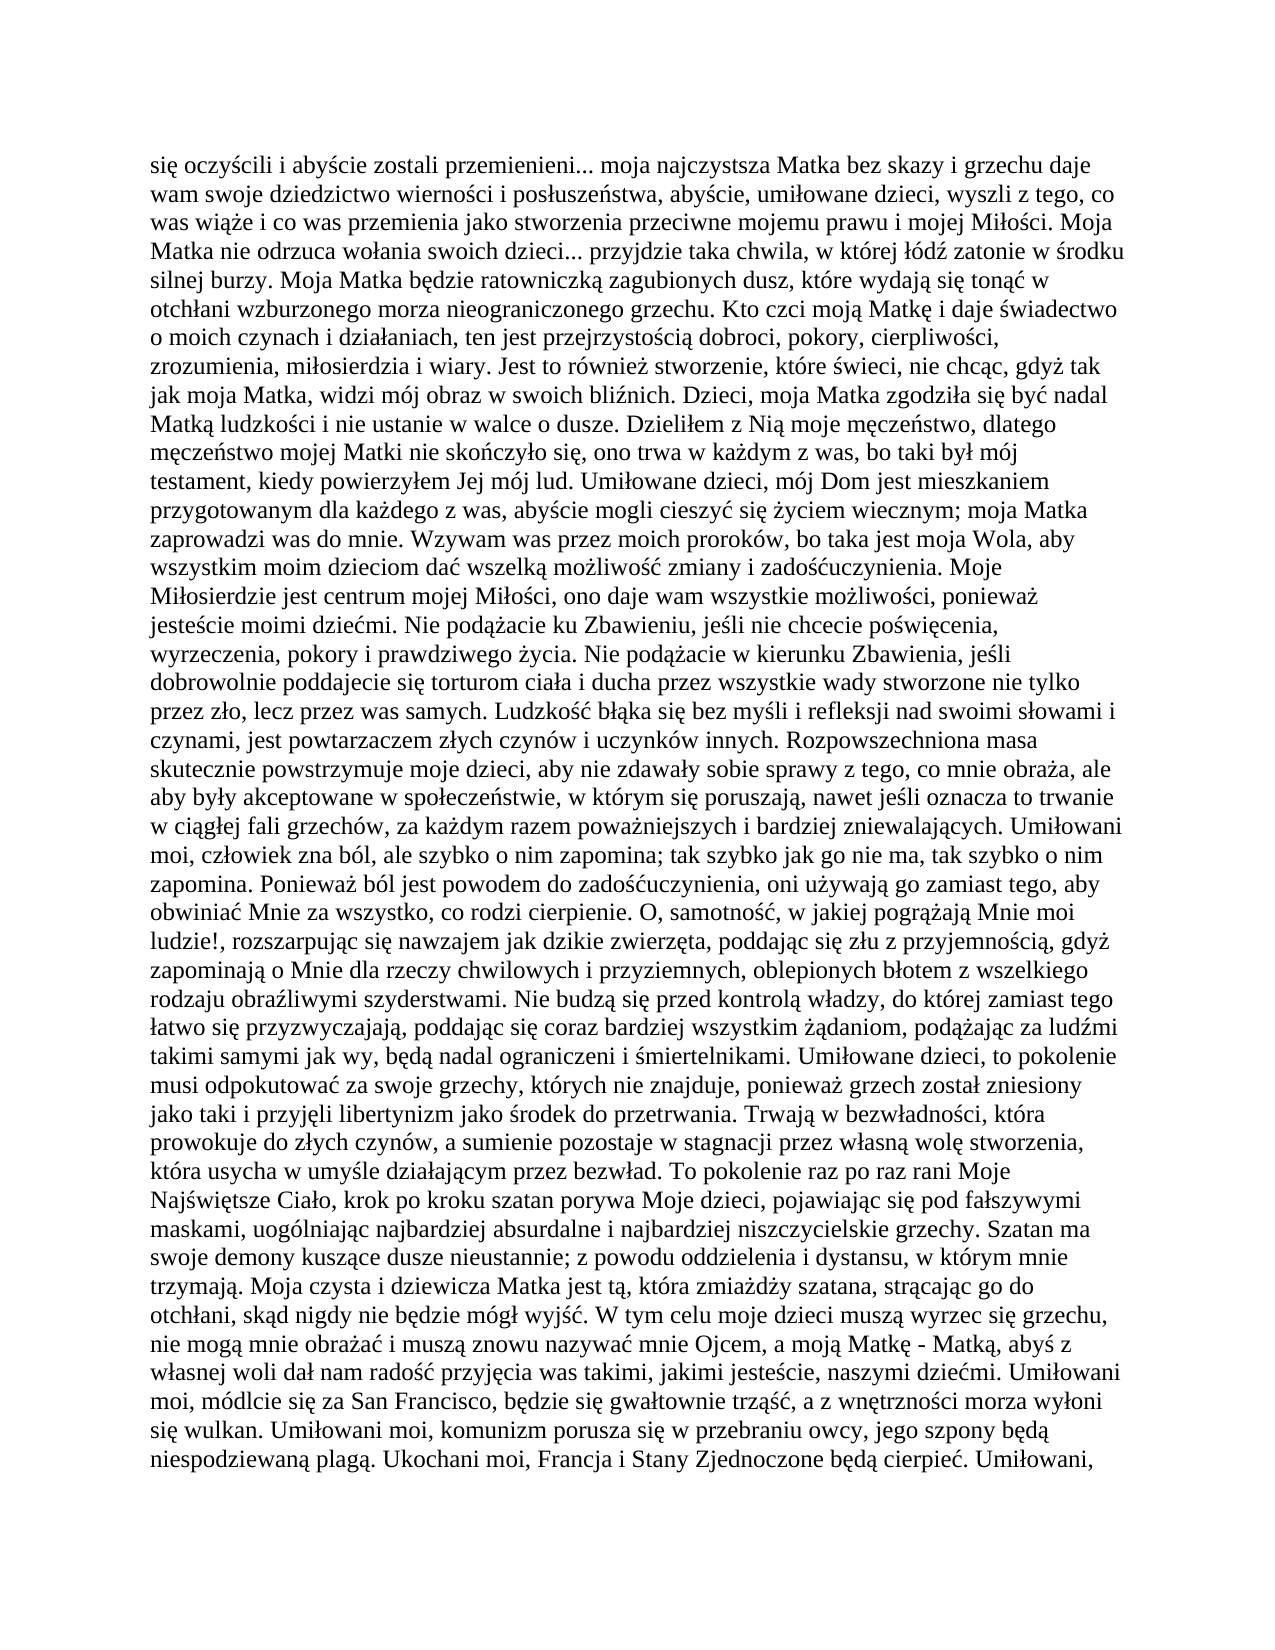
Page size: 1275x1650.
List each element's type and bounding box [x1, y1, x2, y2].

text [150, 150, 1125, 1472]
